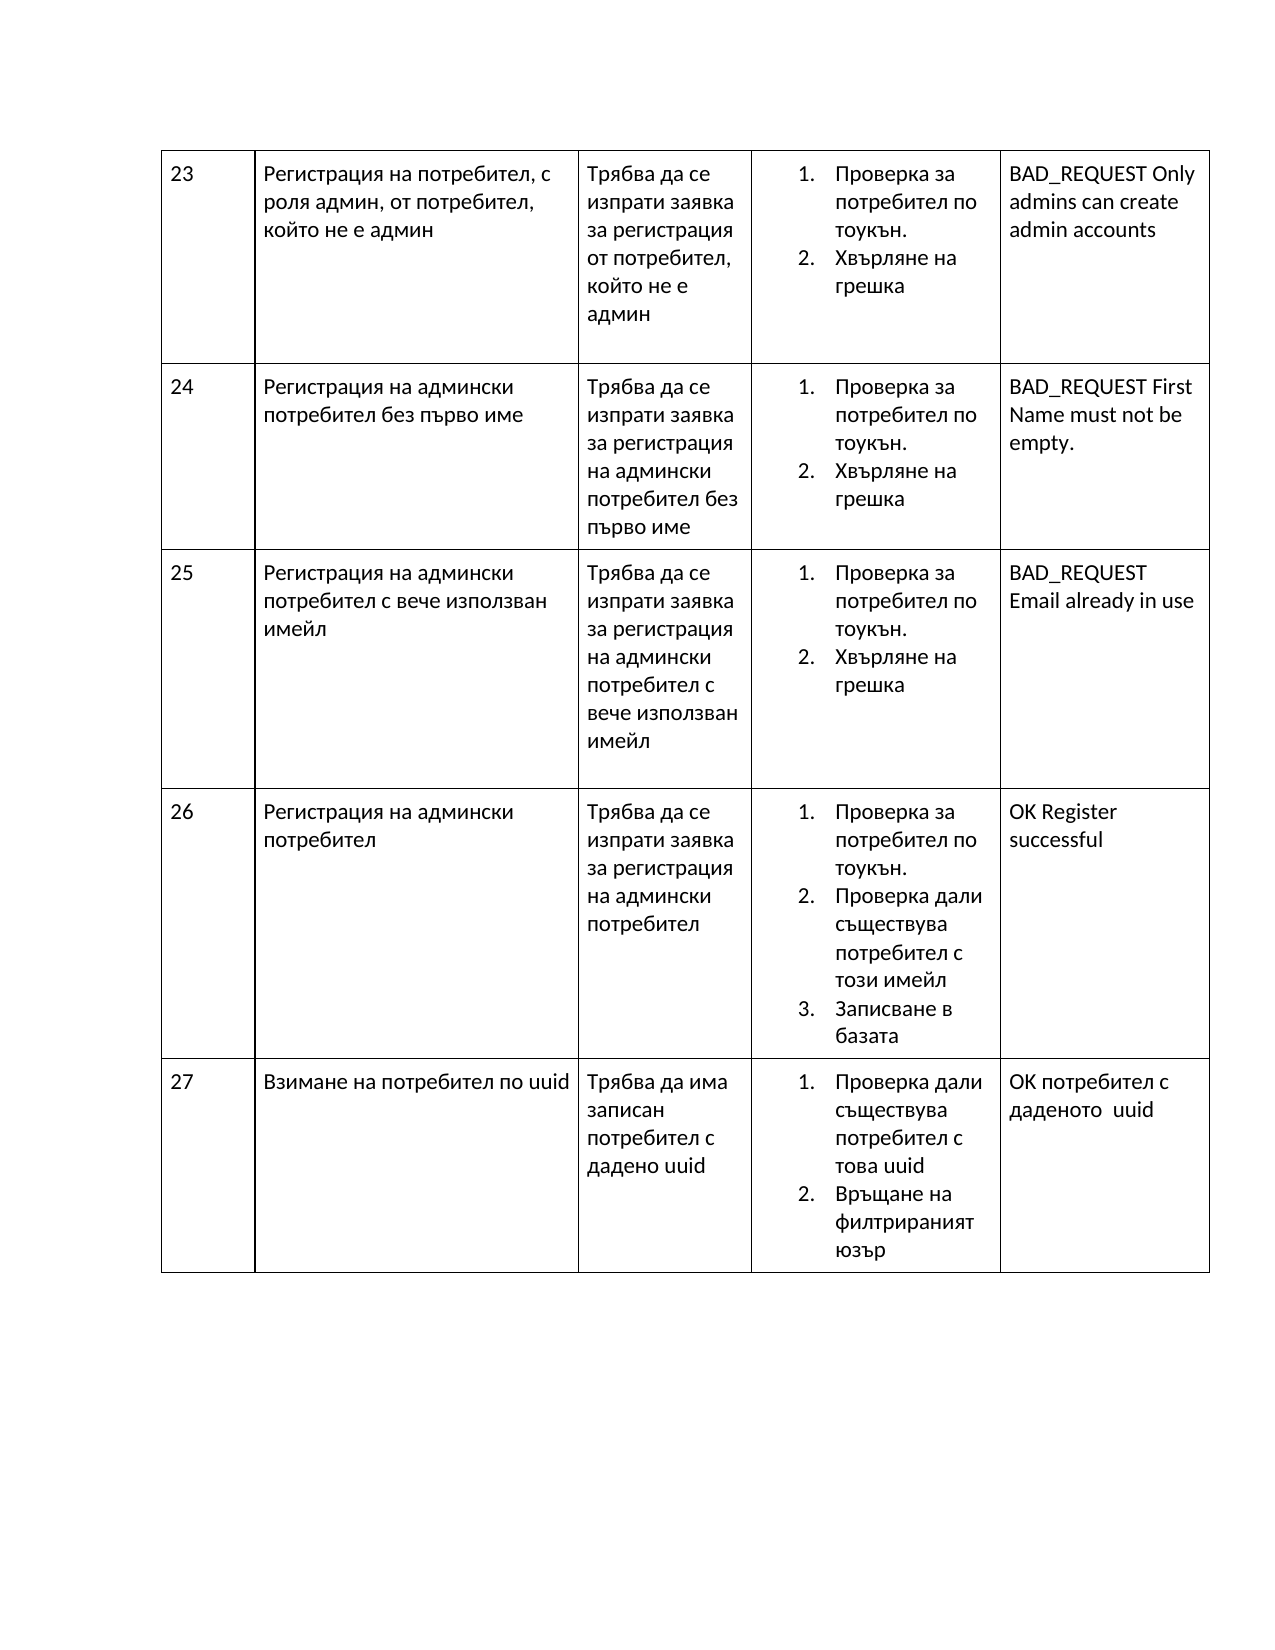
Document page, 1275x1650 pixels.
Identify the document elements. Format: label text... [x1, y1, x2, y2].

table_cell 25 [162, 550, 254, 788]
table_cell Трябва да се изпрати заявка за регистрация на админски потребител без първо име [579, 364, 751, 548]
table_cell Проверка дали съществува потребител с това uuid Връщане на филтрираният юзър [752, 1059, 1000, 1272]
table_cell BAD_REQUEST Only admins can create admin accounts [1001, 151, 1209, 363]
table_cell Трябва да се изпрати заявка за регистрация от потребител, който не е админ [579, 151, 751, 363]
table_cell Трябва да се изпрати заявка за регистрация на админски потребител с вече използван имейл [579, 550, 751, 788]
table_cell Регистрация на админски потребител [256, 789, 578, 1058]
table_cell Регистрация на потребител, с роля админ, от потребител, който не е админ [256, 151, 578, 363]
table_cell Проверка за потребител по тоукън. Хвърляне на грешка [752, 550, 1000, 788]
table_cell Взимане на потребител по uuid [256, 1059, 578, 1272]
table_cell Проверка за потребител по тоукън. Хвърляне на грешка [752, 364, 1000, 548]
table_cell 26 [162, 789, 254, 1058]
table_cell Проверка за потребител по тоукън. Проверка дали съществува потребител с този имейл Записване в базата [752, 789, 1000, 1058]
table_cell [752, 151, 1000, 363]
table_cell 27 [162, 1059, 254, 1272]
table_cell BAD_REQUEST Email already in use [1001, 550, 1209, 788]
table_cell OK Register successful [1001, 789, 1209, 1058]
table_cell OK потребител с даденото uuid [1001, 1059, 1209, 1272]
table_cell Регистрация на админски потребител с вече използван имейл [256, 550, 578, 788]
table_cell 23 [162, 151, 254, 363]
table_cell Трябва да има записан потребител с дадено uuid [579, 1059, 751, 1272]
table_cell 24 [162, 364, 254, 548]
table_cell Регистрация на админски потребител без първо име [256, 364, 578, 548]
table_cell Трябва да се изпрати заявка за регистрация на админски потребител [579, 789, 751, 1058]
table_cell BAD_REQUEST First Name must not be empty. [1001, 364, 1209, 548]
